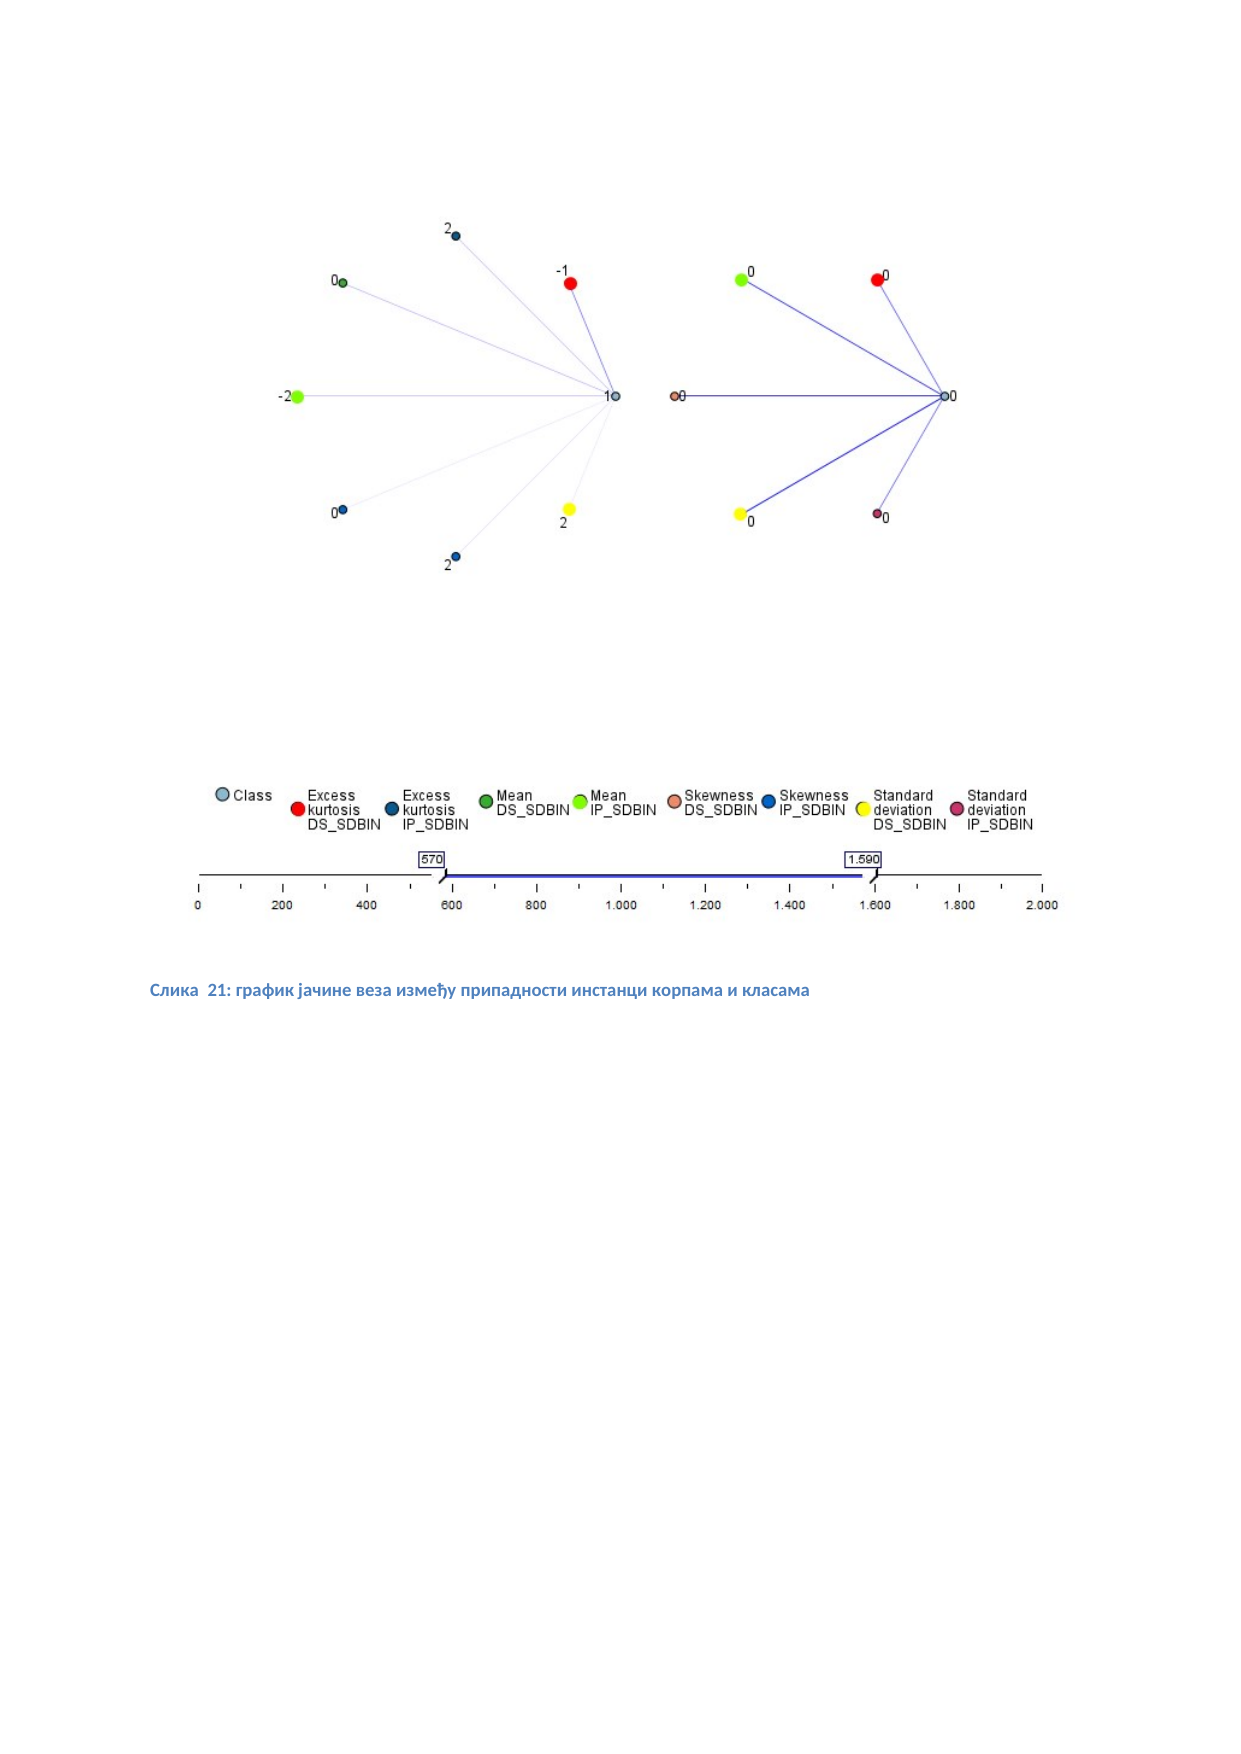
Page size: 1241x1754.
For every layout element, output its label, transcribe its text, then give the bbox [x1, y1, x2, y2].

picture [150, 150, 1089, 954]
text Слика 21: график јачине веза између припадности инстанци корпама и класама [150, 978, 1090, 1001]
